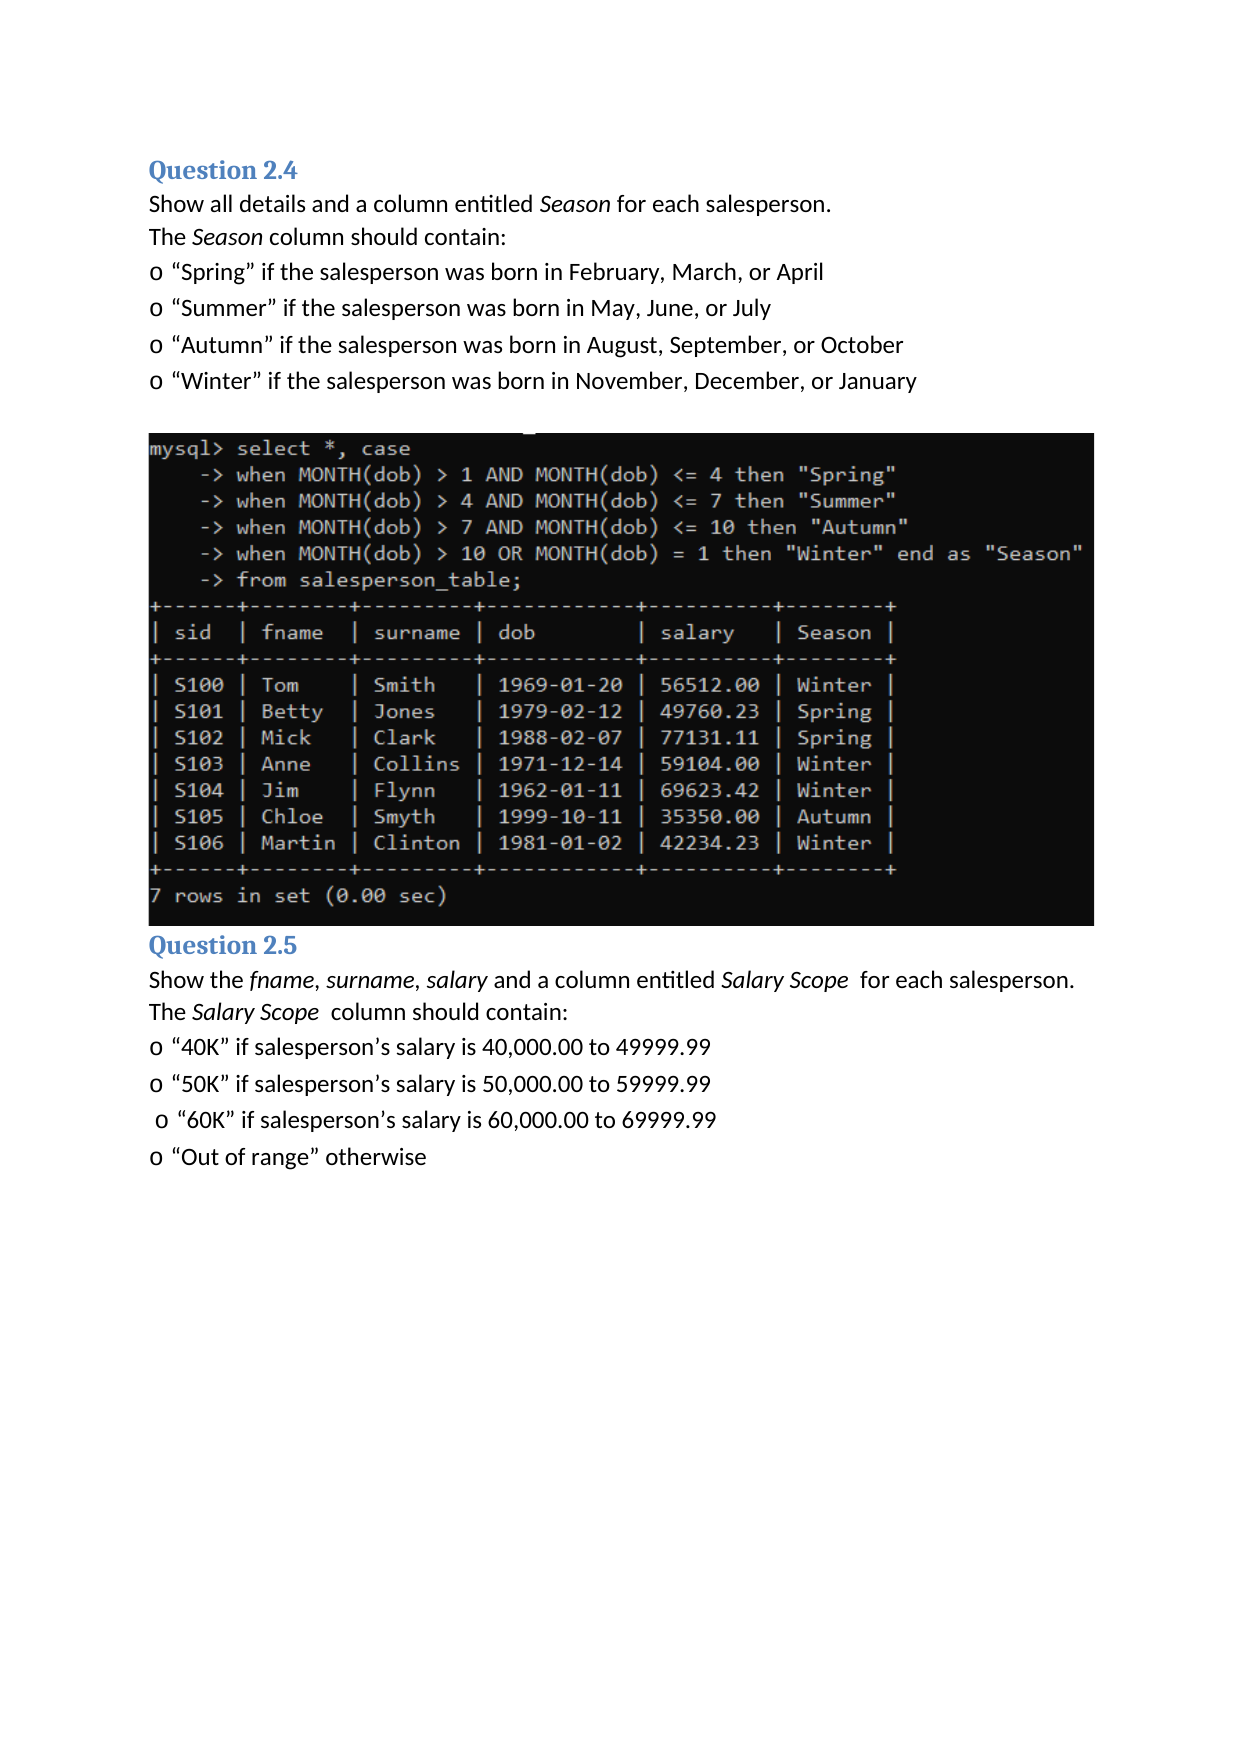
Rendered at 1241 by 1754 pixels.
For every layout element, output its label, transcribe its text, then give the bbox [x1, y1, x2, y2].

text o “50K” if salesperson’s salary is 50,000.00 to 59999.99 [148, 1068, 841, 1099]
text o “Summer” if the salesperson was born in May, June, or July [148, 292, 1049, 324]
text o “Out of range” otherwise [148, 1141, 841, 1172]
picture [148, 433, 1095, 926]
text Show all details and a column entitled Season for each salesperson. [148, 188, 1096, 219]
text The Salary Scope column should contain: [148, 996, 841, 1027]
text o “Autumn” if the salesperson was born in August, September, or October [148, 329, 1049, 361]
subtitle Question 2.4 [148, 155, 1096, 186]
text o “60K” if salesperson’s salary is 60,000.00 to 69999.99 [148, 1104, 841, 1136]
text The Season column should contain: [148, 221, 1049, 251]
text o “40K” if salesperson’s salary is 40,000.00 to 49999.99 [148, 1031, 841, 1063]
subtitle Question 2.5 [148, 930, 1096, 961]
text o “Winter” if the salesperson was born in November, December, or January [148, 365, 1049, 397]
text o “Spring” if the salesperson was born in February, March, or April [148, 256, 1049, 288]
text Show the fname, surname, salary and a column entitled Salary Scope for each salesperson. [148, 964, 1096, 994]
